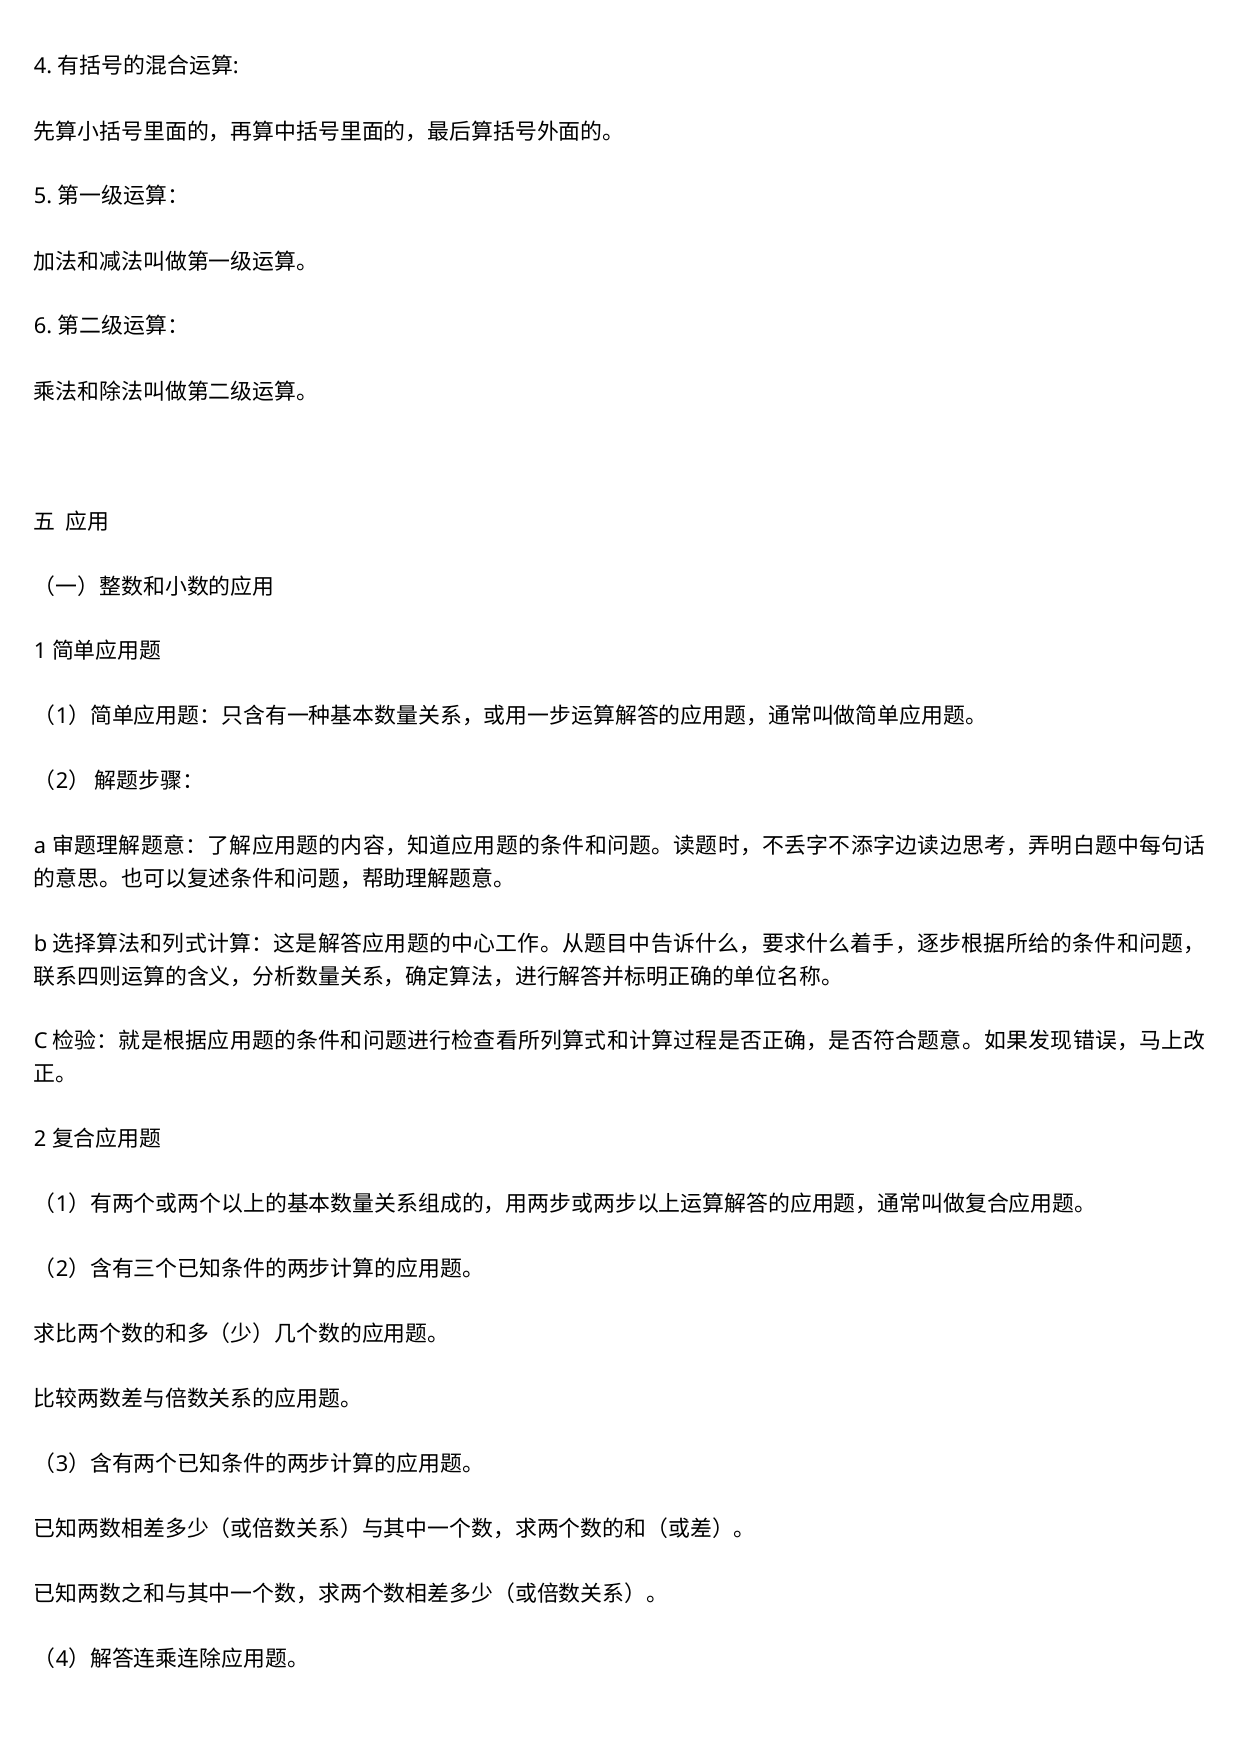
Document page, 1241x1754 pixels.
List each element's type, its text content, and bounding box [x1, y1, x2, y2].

text （2） 解题步骤： [34, 763, 1207, 796]
text 先算小括号里面的，再算中括号里面的，最后算括号外面的。 [34, 113, 1207, 146]
text 4. 有括号的混合运算: [34, 48, 1207, 81]
text 6. 第二级运算： [34, 308, 1207, 341]
text 加法和减法叫做第一级运算。 [34, 243, 1207, 276]
text （3）含有两个已知条件的两步计算的应用题。 [34, 1446, 1207, 1478]
text 5. 第一级运算： [34, 178, 1207, 211]
text 2 复合应用题 [34, 1121, 1207, 1153]
text C检验：就是根据应用题的条件和问题进行检查看所列算式和计算过程是否正确，是否符合题意。如果发现错误，马上改正。 [34, 1023, 1207, 1088]
text 1 简单应用题 [34, 633, 1207, 666]
text 求比两个数的和多（少）几个数的应用题。 [34, 1316, 1207, 1348]
text a 审题理解题意：了解应用题的内容，知道应用题的条件和问题。读题时，不丢字不添字边读边思考，弄明白题中每句话的意思。也可以复述条件和问题，帮助理解题意。 [34, 828, 1207, 893]
text （一）整数和小数的应用 [34, 568, 1207, 601]
text 比较两数差与倍数关系的应用题。 [34, 1381, 1207, 1413]
text （4）解答连乘连除应用题。 [34, 1641, 1207, 1673]
text （2）含有三个已知条件的两步计算的应用题。 [34, 1251, 1207, 1283]
text b选择算法和列式计算：这是解答应用题的中心工作。从题目中告诉什么，要求什么着手，逐步根据所给的条件和问题，联系四则运算的含义，分析数量关系，确定算法，进行解答并标明正确的单位名称。 [34, 926, 1207, 991]
text 五 应用 [34, 503, 1207, 536]
text 乘法和除法叫做第二级运算。 [34, 373, 1207, 406]
text 已知两数相差多少（或倍数关系）与其中一个数，求两个数的和（或差）。 [34, 1511, 1207, 1543]
text （1）有两个或两个以上的基本数量关系组成的，用两步或两步以上运算解答的应用题，通常叫做复合应用题。 [34, 1186, 1207, 1218]
text （1）简单应用题：只含有一种基本数量关系，或用一步运算解答的应用题，通常叫做简单应用题。 [34, 698, 1207, 731]
text 已知两数之和与其中一个数，求两个数相差多少（或倍数关系）。 [34, 1576, 1207, 1608]
